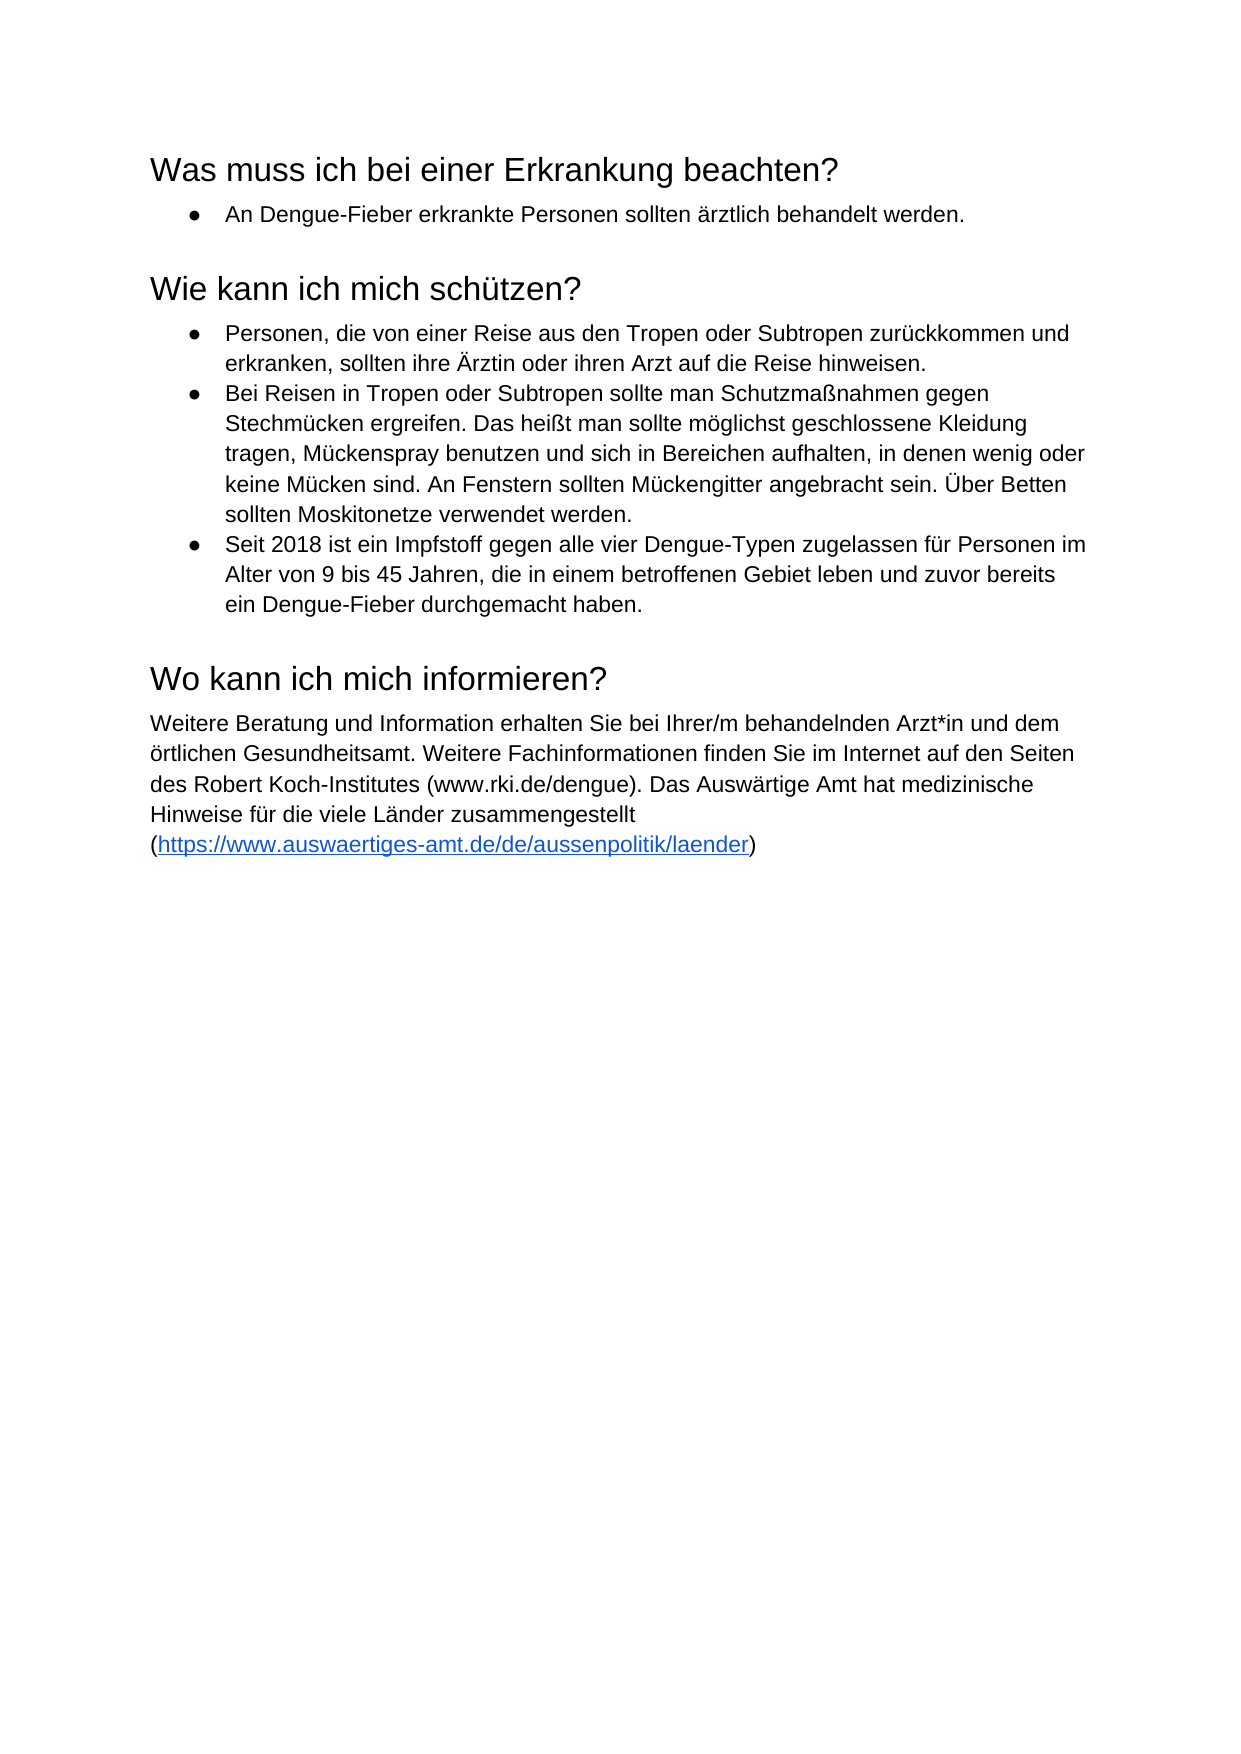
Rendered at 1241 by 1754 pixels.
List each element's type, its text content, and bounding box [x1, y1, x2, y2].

subtitle Wie kann ich mich schützen? [150, 269, 1090, 307]
subtitle Was muss ich bei einer Erkrankung beachten? [150, 150, 1090, 188]
list An Dengue-Fieber erkrankte Personen sollten ärztlich behandelt werden. [187, 201, 1090, 227]
list Personen, die von einer Reise aus den Tropen oder Subtropen zurückkommen und erkranken, sollten ihre Ärztin oder ihren Arzt auf die Reise hinweisen. [187, 319, 1090, 376]
list Bei Reisen in Tropen oder Subtropen sollte man Schutzmaßnahmen gegen Stechmücken ergreifen. Das heißt man sollte möglichst geschlossene Kleidung tragen, Mückenspray benutzen und sich in Bereichen aufhalten, in denen wenig oder keine Mücken sind. An Fenstern sollten Mückengitter angebracht sein. Über Betten sollten Moskitonetze verwendet werden. [187, 380, 1090, 527]
subtitle Wo kann ich mich informieren? [150, 659, 1090, 698]
text Weitere Beratung und Information erhalten Sie bei Ihrer/m behandelnden Arzt*in und dem örtlichen Gesundheitsamt. Weitere Fachinformationen finden Sie im Internet auf den Seiten des Robert Koch-Institutes (www.rki.de/dengue). Das Auswärtige Amt hat medizinische Hinweise für die viele Länder zusammengestellt (https://www.auswaertiges-amt.de/de/aussenpolitik/laender) [150, 710, 1090, 857]
list Seit 2018 ist ein Impfstoff gegen alle vier Dengue-Typen zugelassen für Personen im Alter von 9 bis 45 Jahren, die in einem betroffenen Gebiet leben und zuvor bereits ein Dengue-Fieber durchgemacht haben. [187, 531, 1090, 618]
